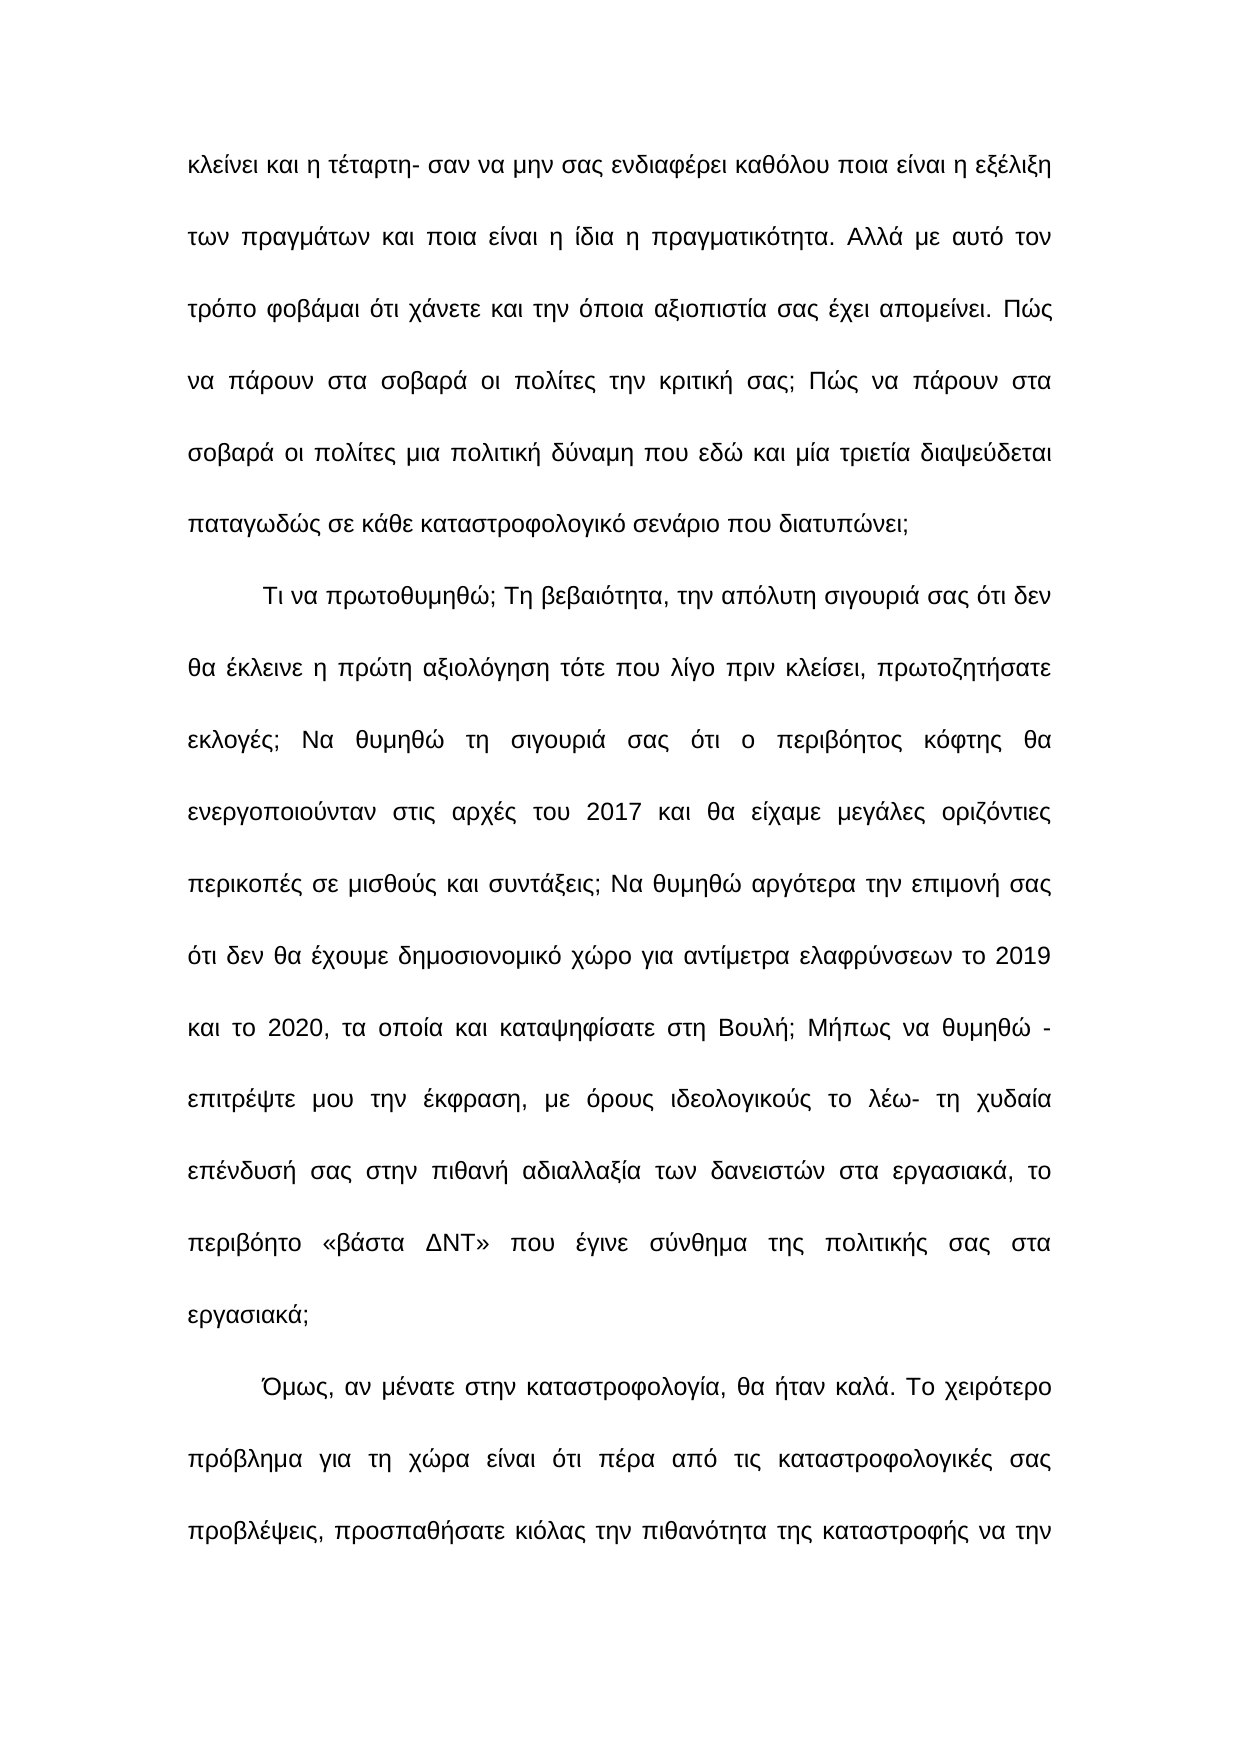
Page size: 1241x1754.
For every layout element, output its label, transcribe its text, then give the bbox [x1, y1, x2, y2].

text Τι να πρωτοθυμηθώ; Τη βεβαιότητα, την απόλυτη σιγουριά σας ότι δεν θα έκλεινε η πρώτη αξιολόγηση τότε που λίγο πριν κλείσει, πρωτοζητήσατε εκλογές; Να θυμηθώ τη σιγουριά σας ότι ο περιβόητος κόφτης θα ενεργοποιούνταν στις αρχές του 2017 και θα είχαμε μεγάλες οριζόντιες περικοπές σε μισθούς και συντάξεις; Να θυμηθώ αργότερα την επιμονή σας ότι δεν θα έχουμε δημοσιονομικό χώρο για αντίμετρα ελαφρύνσεων το 2019 και το 2020, τα οποία και καταψηφίσατε στη Βουλή; Mήπως να θυμηθώ -επιτρέψτε μου την έκφραση, με όρους ιδεολογικούς το λέω- τη χυδαία επένδυσή σας στην πιθανή αδιαλλαξία των δανειστών στα εργασιακά, το περιβόητο «βάστα ΔΝΤ» που έγινε σύνθημα της πολιτικής σας στα εργασιακά; [187, 581, 1053, 1329]
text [187, 1372, 1053, 1544]
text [187, 150, 1053, 538]
